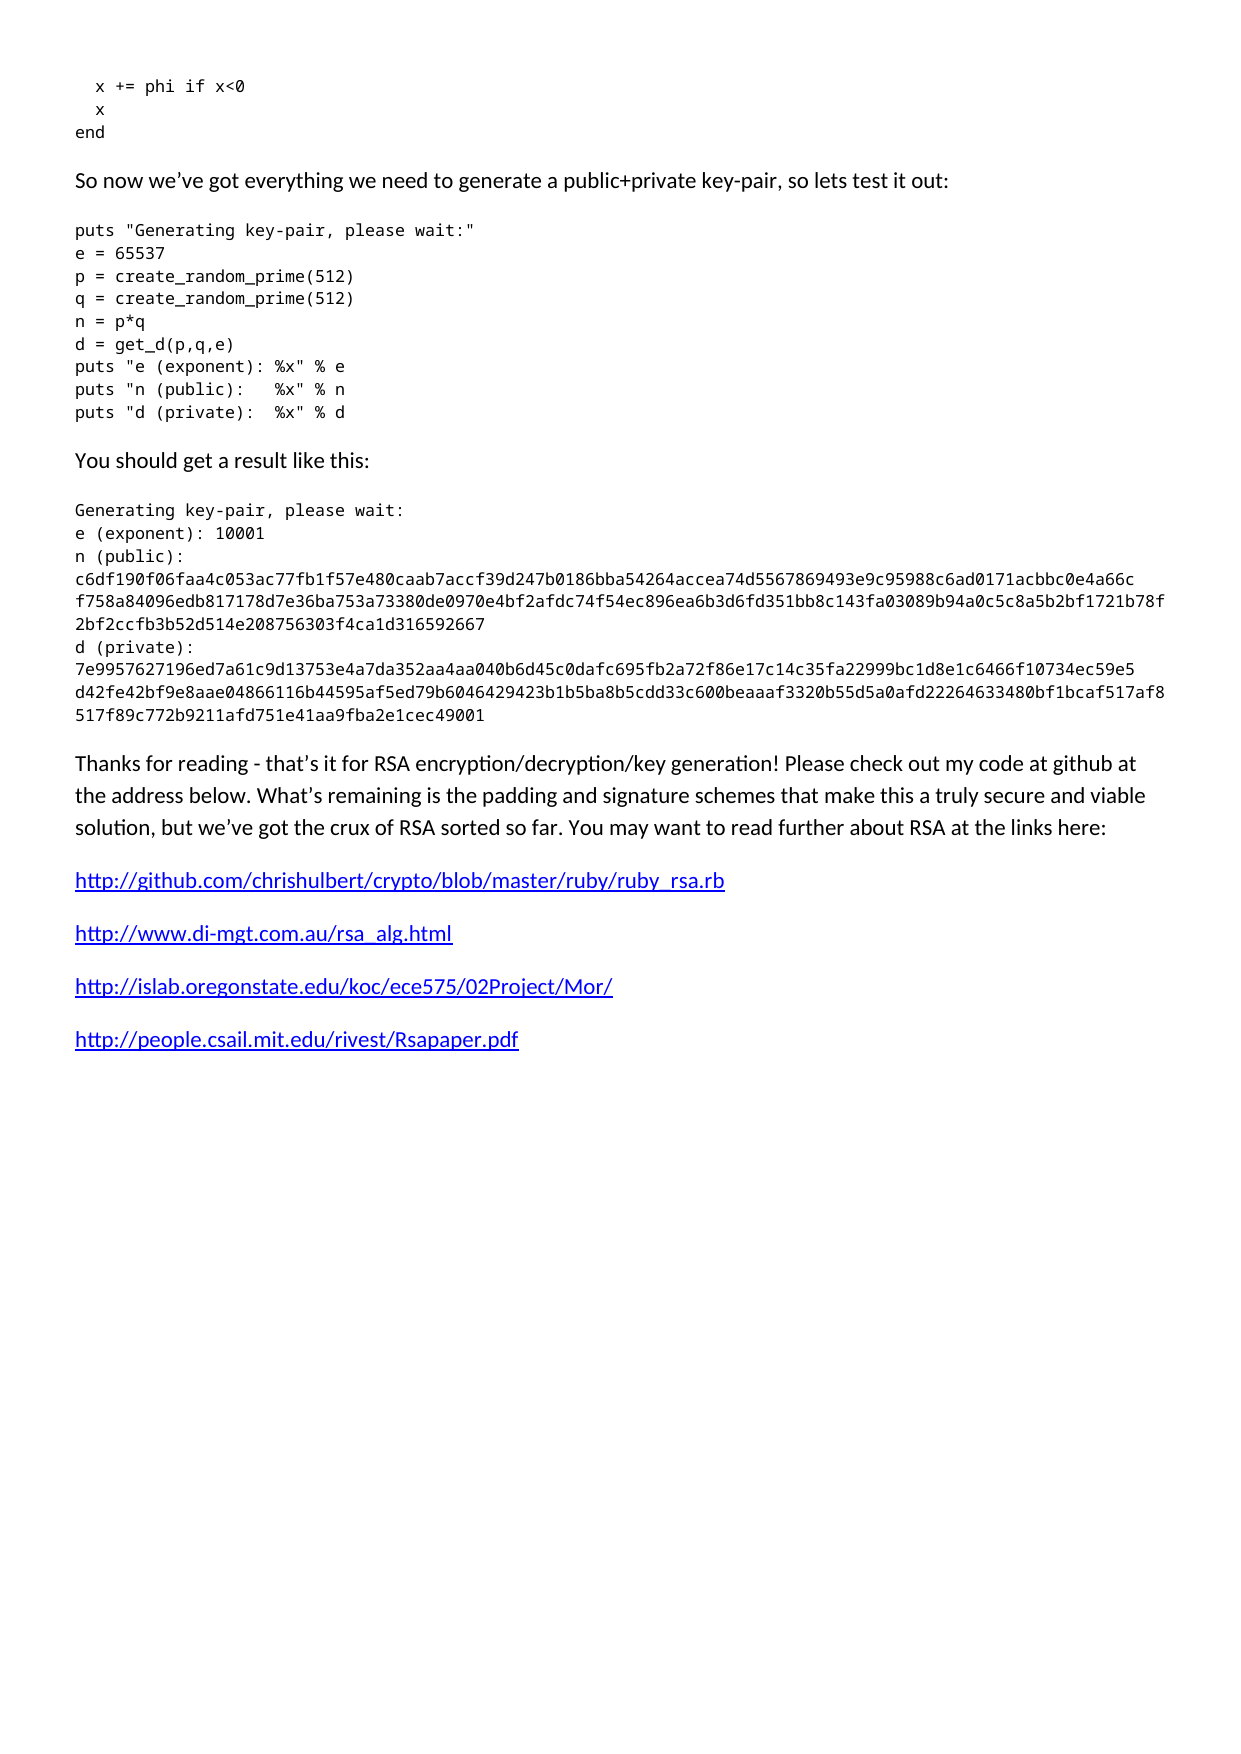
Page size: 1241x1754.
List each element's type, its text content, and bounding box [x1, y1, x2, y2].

text d = get_d(p,q,e) [75, 332, 1165, 355]
text http://islab.oregonstate.edu/koc/ece575/02Project/Mor/ [75, 972, 1165, 1000]
text So now we’ve got everything we need to generate a public+private key-pair, so lets test it out: [75, 166, 1165, 194]
text http://www.di-mgt.com.au/rsa_alg.html [75, 919, 1165, 947]
text Thanks for reading - that’s it for RSA encryption/decryption/key generation! Please check out my code at github at the address below. What’s remaining is the padding and signature schemes that make this a truly secure and viable solution, but we’ve got the crux of RSA sorted so far. You may want to read further about RSA at the links here: [75, 749, 1165, 841]
text Generating key-pair, please wait: [75, 499, 1165, 522]
text puts "e (exponent): %x" % e [75, 355, 1165, 378]
text puts "n (public): %x" % n [75, 378, 1165, 401]
text q = create_random_prime(512) [75, 287, 1165, 310]
text http://people.csail.mit.edu/rivest/Rsapaper.pdf [75, 1025, 1165, 1053]
text x += phi if x<0 [75, 75, 1165, 98]
text n = p*q [75, 310, 1165, 332]
text You should get a result like this: [75, 446, 1165, 474]
text n (public): c6df190f06faa4c053ac77fb1f57e480caab7accf39d247b0186bba54264accea74d5567869493e9c95988c6ad0171acbbc0e4a66c [75, 544, 1165, 590]
text d42fe42bf9e8aae04866116b44595af5ed79b6046429423b1b5ba8b5cdd33c600beaaaf3320b55d5a0afd22264633480bf1bcaf517af8517f89c772b9211afd751e41aa9fba2e1cec49001 [75, 681, 1165, 726]
text http://github.com/chrishulbert/crypto/blob/master/ruby/ruby_rsa.rb [75, 866, 1165, 894]
text puts "d (private): %x" % d [75, 401, 1165, 423]
text e (exponent): 10001 [75, 522, 1165, 544]
text x [75, 98, 1165, 120]
text p = create_random_prime(512) [75, 264, 1165, 287]
text d (private): 7e9957627196ed7a61c9d13753e4a7da352aa4aa040b6d45c0dafc695fb2a72f86e17c14c35fa22999bc1d8e1c6466f10734ec59e5 [75, 635, 1165, 681]
text end [75, 120, 1165, 143]
text puts "Generating key-pair, please wait:" [75, 219, 1165, 242]
text f758a84096edb817178d7e36ba753a73380de0970e4bf2afdc74f54ec896ea6b3d6fd351bb8c143fa03089b94a0c5c8a5b2bf1721b78f2bf2ccfb3b52d514e208756303f4ca1d316592667 [75, 590, 1165, 635]
text e = 65537 [75, 242, 1165, 264]
